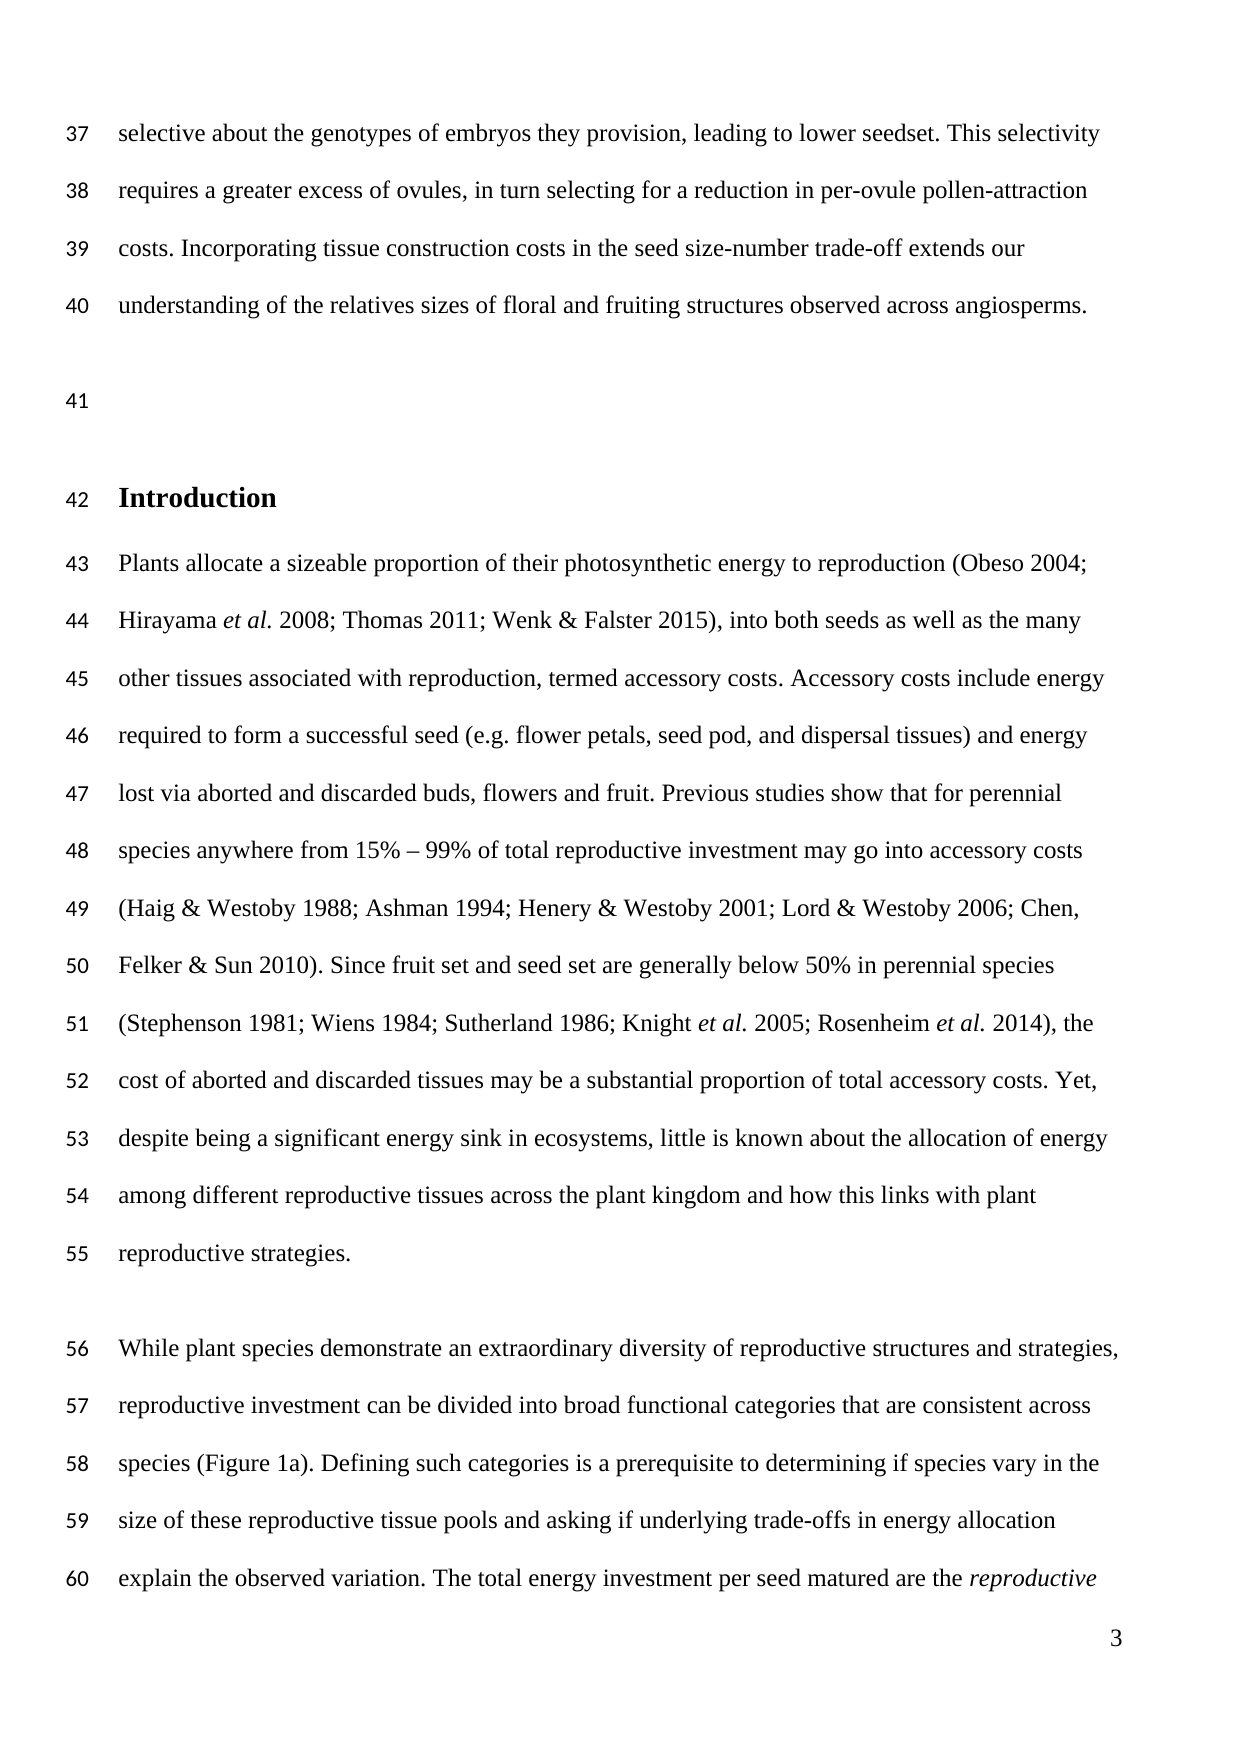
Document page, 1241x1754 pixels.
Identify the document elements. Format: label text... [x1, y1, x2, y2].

subtitle Introduction [118, 481, 1122, 514]
